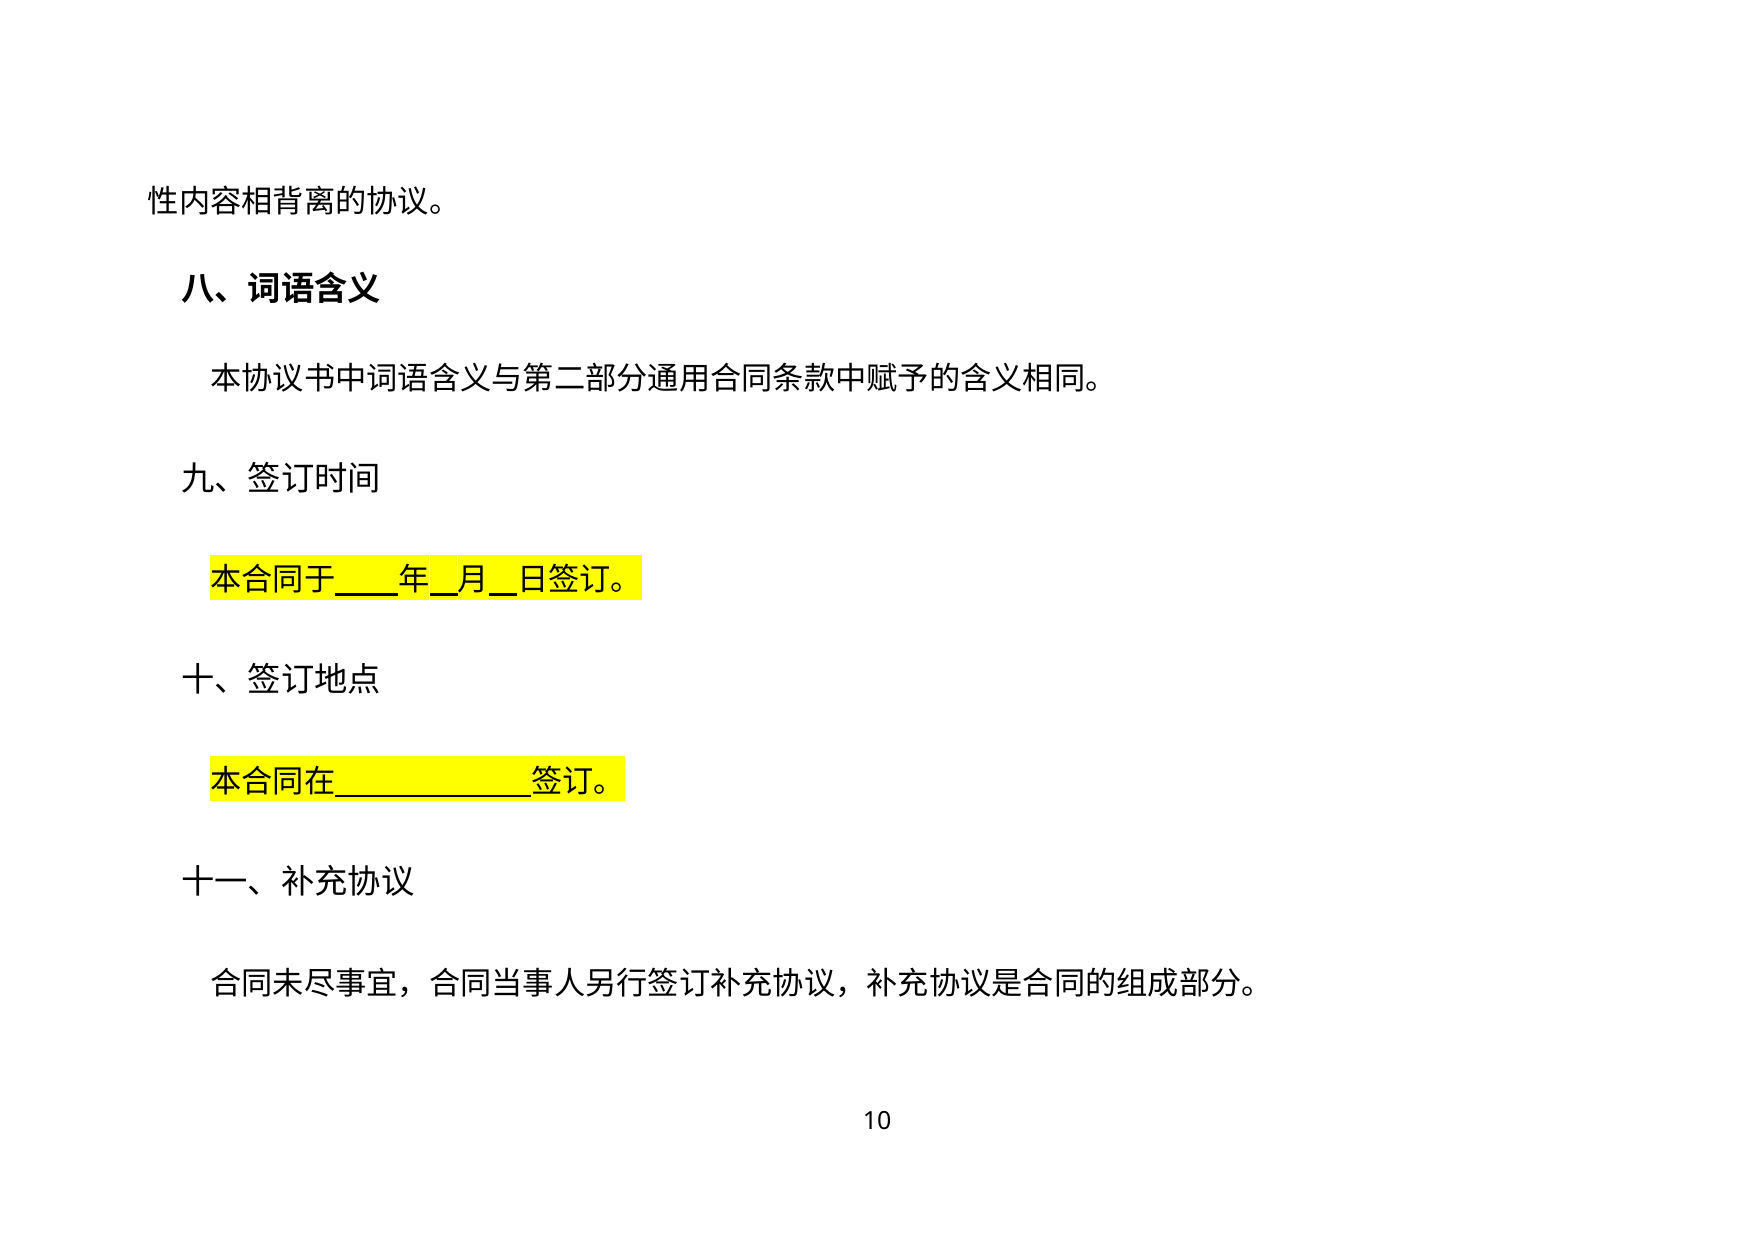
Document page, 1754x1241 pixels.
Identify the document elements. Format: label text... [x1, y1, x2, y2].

text 本协议书中词语含义与第二部分通用合同条款中赋予的含义相同。 [148, 343, 1606, 408]
subtitle 十一、补充协议 [148, 846, 1606, 911]
subtitle 十、签订地点 [148, 645, 1606, 710]
subtitle 九、签订时间 [148, 443, 1606, 508]
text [148, 166, 1606, 231]
text 本合同于 年 月 日签订。 [148, 544, 1606, 609]
text 八、词语含义 [148, 254, 1606, 319]
text 合同未尽事宜，合同当事人另行签订补充协议，补充协议是合同的组成部分。 [148, 948, 1606, 1013]
text 本合同在 签订。 [148, 746, 1606, 811]
